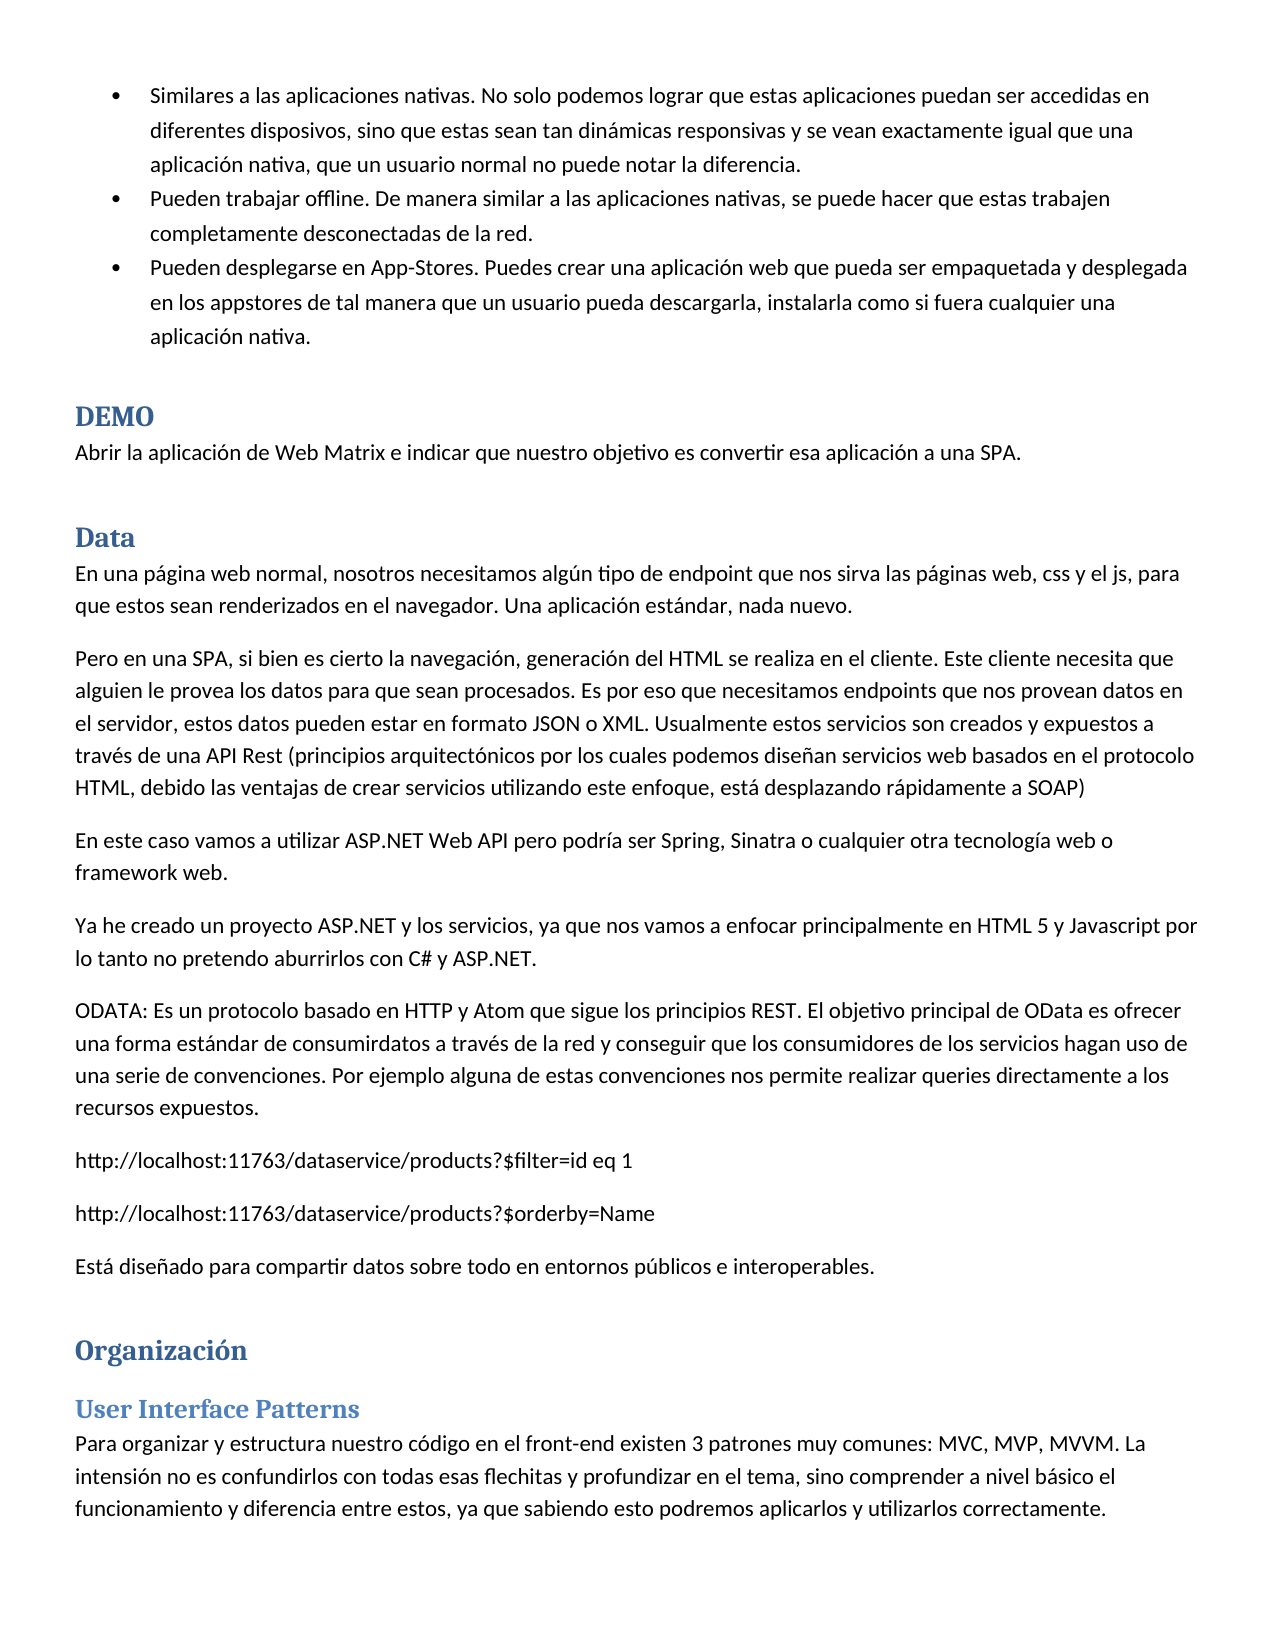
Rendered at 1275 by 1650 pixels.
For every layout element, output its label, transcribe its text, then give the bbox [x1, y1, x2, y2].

subtitle DEMO [75, 400, 1200, 433]
list Similares a las aplicaciones nativas. No solo podemos lograr que estas aplicaciones puedan ser accedidas en diferentes disposivos, sino que estas sean tan dinámicas responsivas y se vean exactamente igual que una aplicación nativa, que un usuario normal no puede notar la diferencia. [112, 75, 1200, 178]
text Está diseñado para compartir datos sobre todo en entornos públicos e interoperables. [75, 1252, 1200, 1280]
text Pero en una SPA, si bien es cierto la navegación, generación del HTML se realiza en el cliente. Este cliente necesita que alguien le provea los datos para que sean procesados. Es por eso que necesitamos endpoints que nos provean datos en el servidor, estos datos pueden estar en formato JSON o XML. Usualmente estos servicios son creados y expuestos a través de una API Rest (principios arquitectónicos por los cuales podemos diseñan servicios web basados en el protocolo HTML, debido las ventajas de crear servicios utilizando este enfoque, está desplazando rápidamente a SOAP) [75, 644, 1200, 801]
list Pueden desplegarse en App-Stores. Puedes crear una aplicación web que pueda ser empaquetada y desplegada en los appstores de tal manera que un usuario pueda descargarla, instalarla como si fuera cualquier una aplicación nativa. [112, 247, 1200, 350]
text http://localhost:11763/dataservice/products?$filter=id eq 1 [75, 1146, 1200, 1174]
text http://localhost:11763/dataservice/products?$orderby=Name [75, 1199, 1200, 1227]
text En una página web normal, nosotros necesitamos algún tipo de endpoint que nos sirva las páginas web, css y el js, para que estos sean renderizados en el navegador. Una aplicación estándar, nada nuevo. [75, 559, 1200, 619]
text Ya he creado un proyecto ASP.NET y los servicios, ya que nos vamos a enfocar principalmente en HTML 5 y Javascript por lo tanto no pretendo aburrirlos con C# y ASP.NET. [75, 911, 1200, 972]
text En este caso vamos a utilizar ASP.NET Web API pero podría ser Spring, Sinatra o cualquier otra tecnología web o framework web. [75, 826, 1200, 886]
subtitle Data [75, 521, 1200, 554]
text Para organizar y estructura nuestro código en el front-end existen 3 patrones muy comunes: MVC, MVP, MVVM. La intensión no es confundirlos con todas esas flechitas y profundizar en el tema, sino comprender a nivel básico el funcionamiento y diferencia entre estos, ya que sabiendo esto podremos aplicarlos y utilizarlos correctamente. [75, 1429, 1200, 1522]
subtitle User Interface Patterns [75, 1394, 1200, 1425]
text Abrir la aplicación de Web Matrix e indicar que nuestro objetivo es convertir esa aplicación a una SPA. [75, 438, 1200, 467]
text ODATA: Es un protocolo basado en HTTP y Atom que sigue los principios REST. El objetivo principal de OData es ofrecer una forma estándar de consumirdatos a través de la red y conseguir que los consumidores de los servicios hagan uso de una serie de convenciones. Por ejemplo alguna de estas convenciones nos permite realizar queries directamente a los recursos expuestos. [75, 997, 1200, 1121]
subtitle Organización [75, 1334, 1200, 1368]
list Pueden trabajar offline. De manera similar a las aplicaciones nativas, se puede hacer que estas trabajen completamente desconectadas de la red. [112, 178, 1200, 247]
